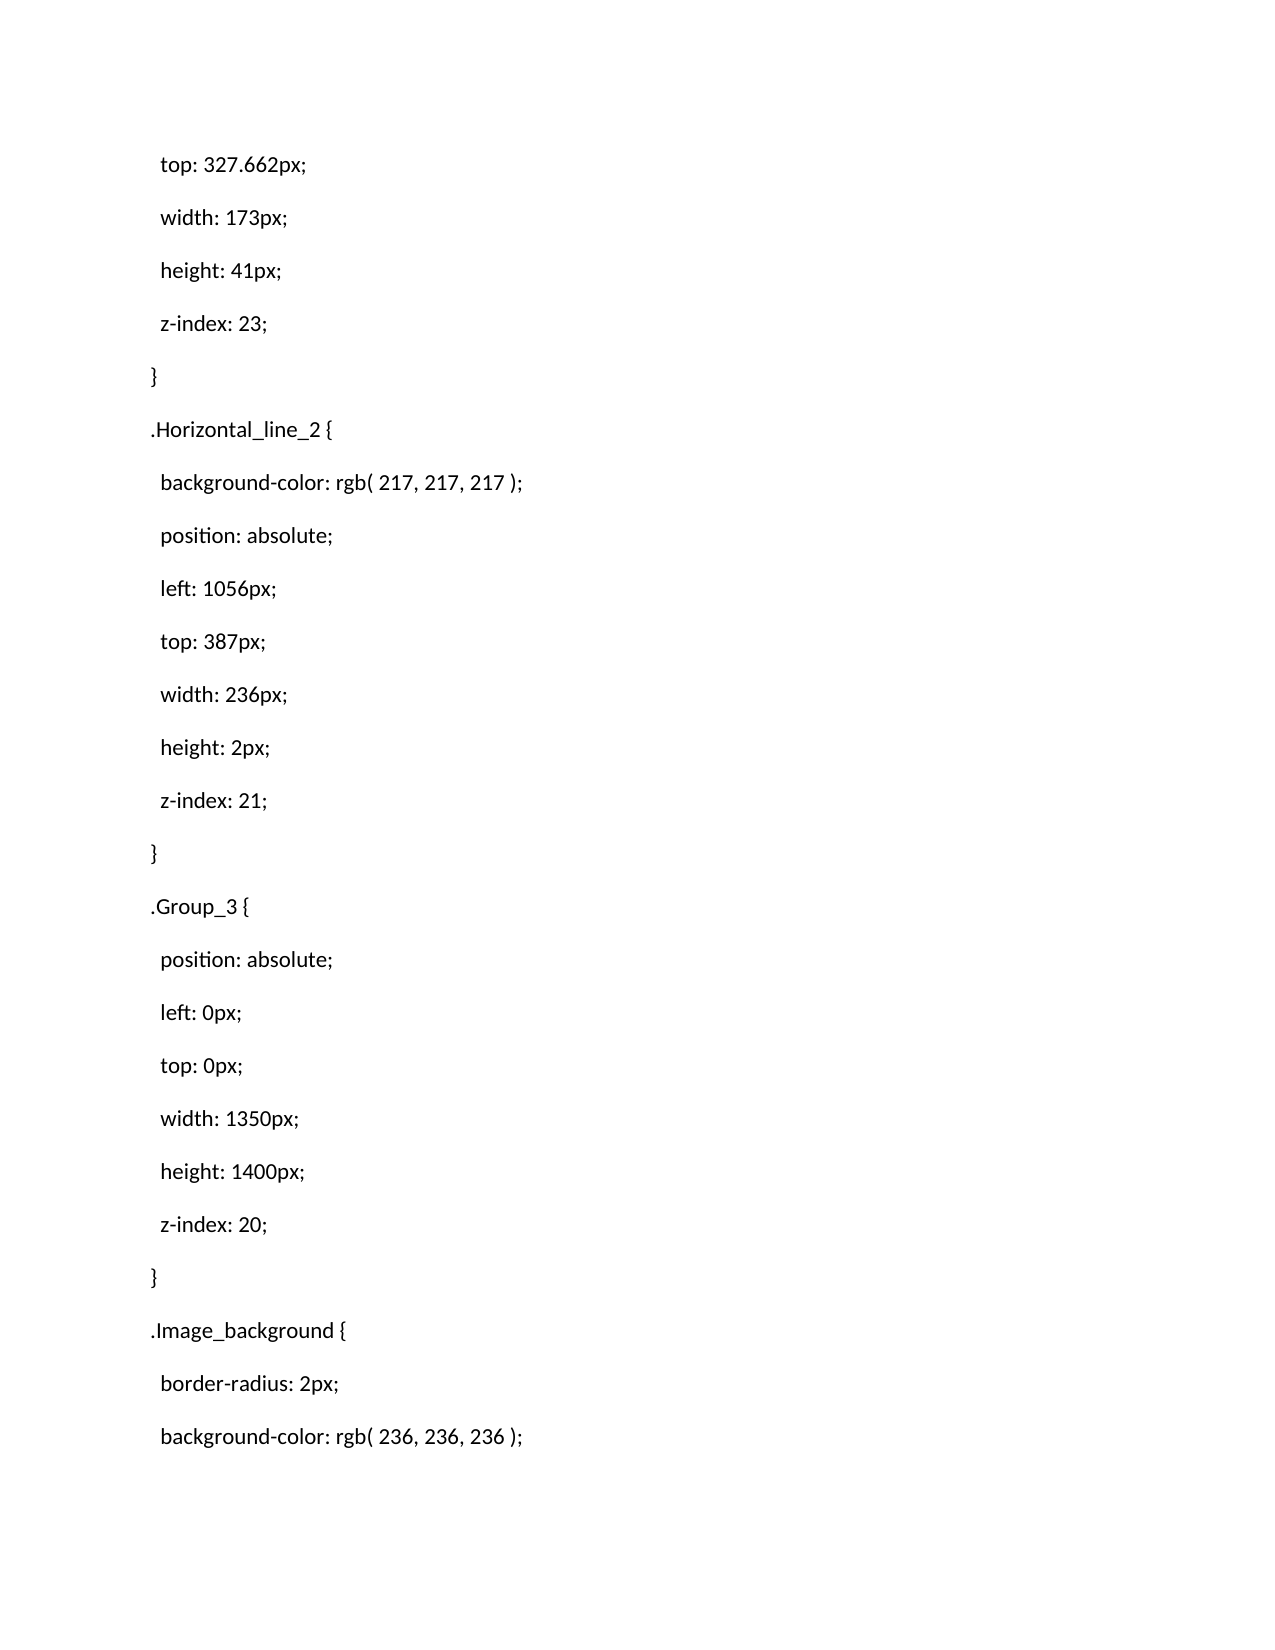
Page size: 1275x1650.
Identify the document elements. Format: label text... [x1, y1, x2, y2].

text background-color: rgb( 236, 236, 236 ); [150, 1422, 1125, 1451]
text } [150, 839, 1125, 867]
text top: 387px; [150, 627, 1125, 655]
text z-index: 20; [150, 1210, 1125, 1238]
text height: 41px; [150, 256, 1125, 284]
text width: 236px; [150, 680, 1125, 708]
text z-index: 21; [150, 786, 1125, 814]
text .Image_background { [150, 1316, 1125, 1344]
text height: 2px; [150, 733, 1125, 761]
text left: 1056px; [150, 574, 1125, 602]
text } [150, 1263, 1125, 1291]
text left: 0px; [150, 998, 1125, 1026]
text z-index: 23; [150, 309, 1125, 337]
text position: absolute; [150, 945, 1125, 973]
text border-radius: 2px; [150, 1369, 1125, 1397]
text height: 1400px; [150, 1157, 1125, 1185]
text } [150, 362, 1125, 390]
text position: absolute; [150, 521, 1125, 549]
text top: 0px; [150, 1051, 1125, 1079]
text .Group_3 { [150, 892, 1125, 920]
text background-color: rgb( 217, 217, 217 ); [150, 468, 1125, 496]
text .Horizontal_line_2 { [150, 415, 1125, 443]
text width: 173px; [150, 203, 1125, 231]
text width: 1350px; [150, 1104, 1125, 1132]
text top: 327.662px; [150, 150, 1125, 178]
